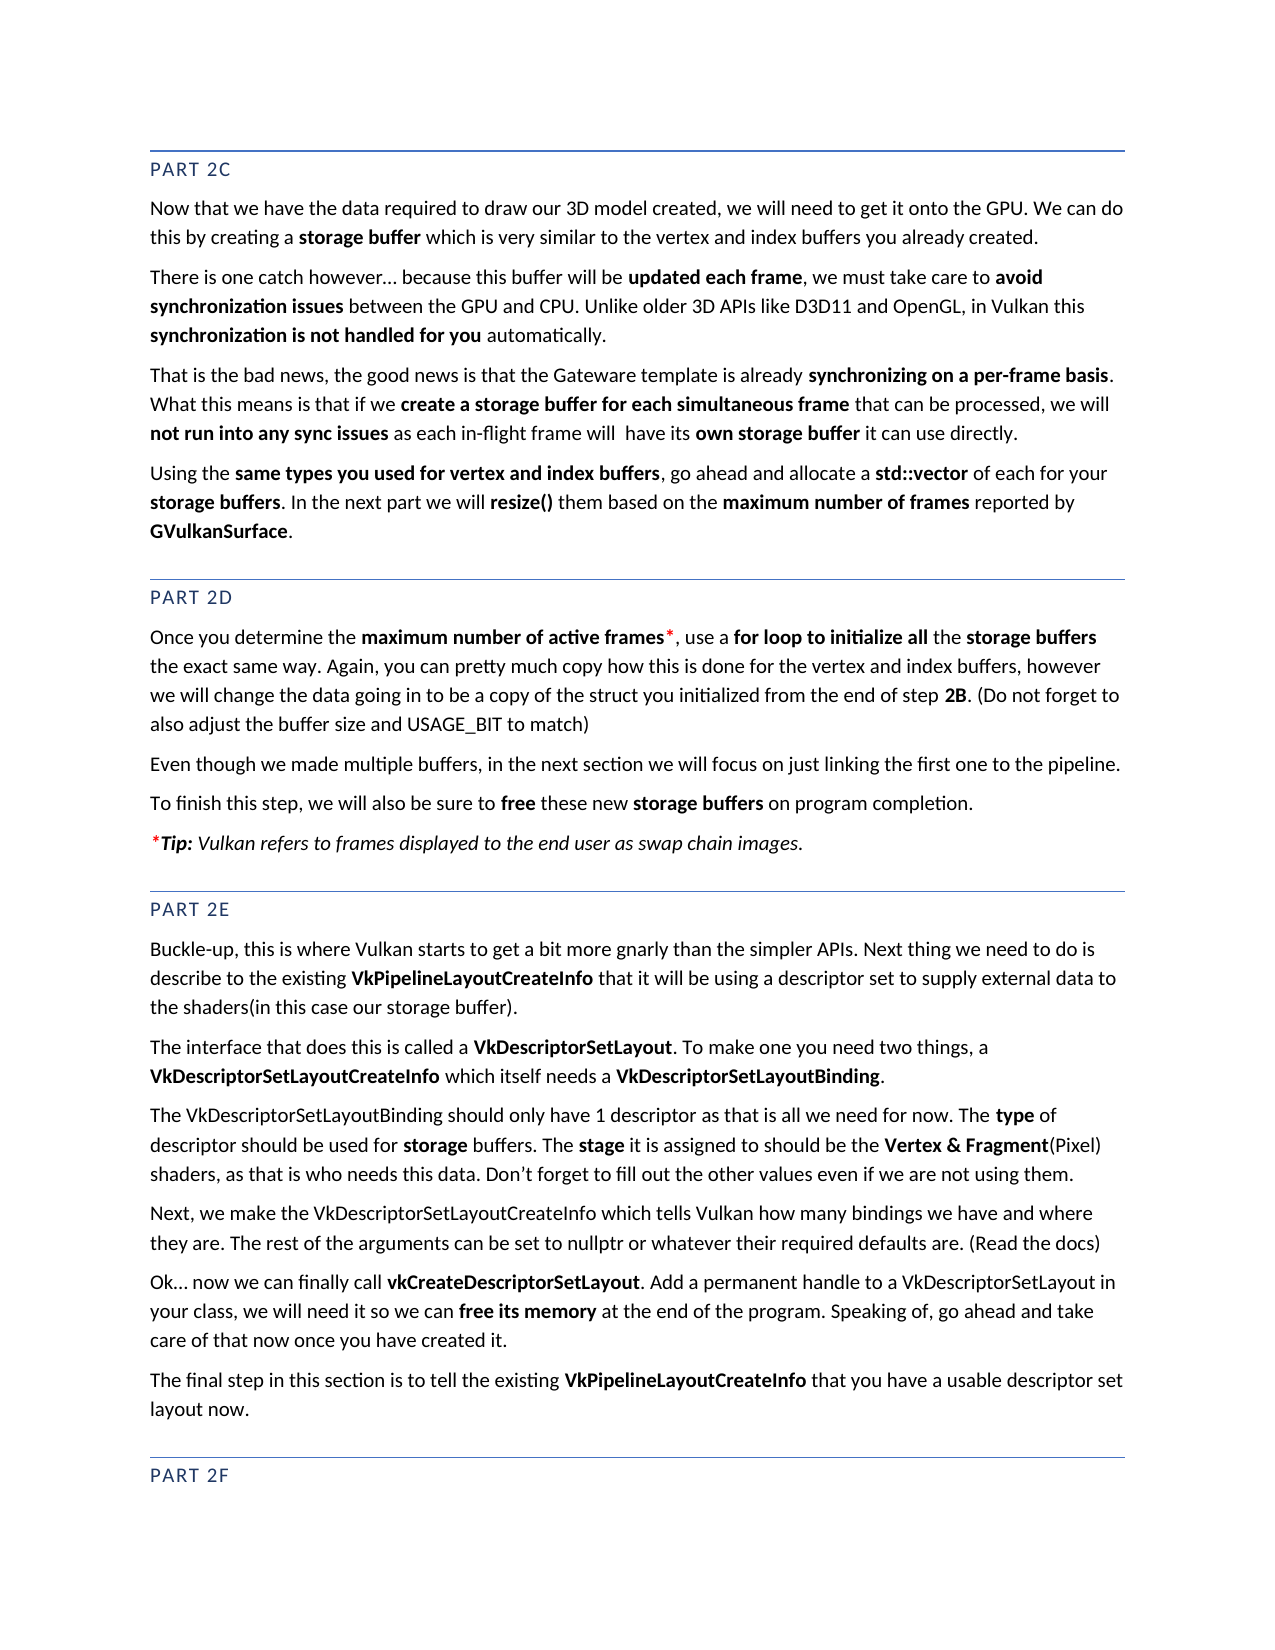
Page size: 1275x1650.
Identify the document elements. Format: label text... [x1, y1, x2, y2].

text *Tip: Vulkan refers to frames displayed to the end user as swap chain images. [150, 830, 1125, 856]
subtitle Part 2E [150, 892, 1125, 922]
text Using the same types you used for vertex and index buffers, go ahead and allocate a std::vector of each for your storage buffers. In the next part we will resize() them based on the maximum number of frames reported by GVulkanSurface. [150, 460, 1125, 544]
text Even though we made multiple buffers, in the next section we will focus on just linking the first one to the pipeline. [150, 751, 1125, 776]
text Once you determine the maximum number of active frames*, use a for loop to initialize all the storage buffers the exact same way. Again, you can pretty much copy how this is done for the vertex and index buffers, however we will change the data going in to be a copy of the struct you initialized from the end of step 2B. (Do not forget to also adjust the buffer size and USAGE_BIT to match) [150, 624, 1125, 737]
text The VkDescriptorSetLayoutBinding should only have 1 descriptor as that is all we need for now. The type of descriptor should be used for storage buffers. The stage it is assigned to should be the Vertex & Fragment(Pixel) shaders, as that is who needs this data. Don’t forget to fill out the other values even if we are not using them. [150, 1103, 1125, 1186]
subtitle Part 2F [150, 1458, 1125, 1488]
text Next, we make the VkDescriptorSetLayoutCreateInfo which tells Vulkan how many bindings we have and where they are. The rest of the arguments can be set to nullptr or whatever their required defaults are. (Read the docs) [150, 1201, 1125, 1255]
text There is one catch however… because this buffer will be updated each frame, we must take care to avoid synchronization issues between the GPU and CPU. Unlike older 3D APIs like D3D11 and OpenGL, in Vulkan this synchronization is not handled for you automatically. [150, 264, 1125, 348]
text That is the bad news, the good news is that the Gateware template is already synchronizing on a per-frame basis. What this means is that if we create a storage buffer for each simultaneous frame that can be processed, we will not run into any sync issues as each in-flight frame will have its own storage buffer it can use directly. [150, 362, 1125, 446]
text The final step in this section is to tell the existing VkPipelineLayoutCreateInfo that you have a usable descriptor set layout now. [150, 1367, 1125, 1422]
text Ok… now we can finally call vkCreateDescriptorSetLayout. Add a permanent handle to a VkDescriptorSetLayout in your class, we will need it so we can free its memory at the end of the program. Speaking of, go ahead and take care of that now once you have created it. [150, 1269, 1125, 1353]
text The interface that does this is called a VkDescriptorSetLayout. To make one you need two things, a VkDescriptorSetLayoutCreateInfo which itself needs a VkDescriptorSetLayoutBinding. [150, 1034, 1125, 1088]
text Now that we have the data required to draw our 3D model created, we will need to get it onto the GPU. We can do this by creating a storage buffer which is very similar to the vertex and index buffers you already created. [150, 195, 1125, 250]
text Buckle-up, this is where Vulkan starts to get a bit more gnarly than the simpler APIs. Next thing we need to do is describe to the existing VkPipelineLayoutCreateInfo that it will be using a descriptor set to supply external data to the shaders(in this case our storage buffer). [150, 936, 1125, 1020]
text To finish this step, we will also be sure to free these new storage buffers on program completion. [150, 791, 1125, 816]
subtitle Part 2C [150, 152, 1125, 181]
subtitle Part 2D [150, 580, 1125, 610]
